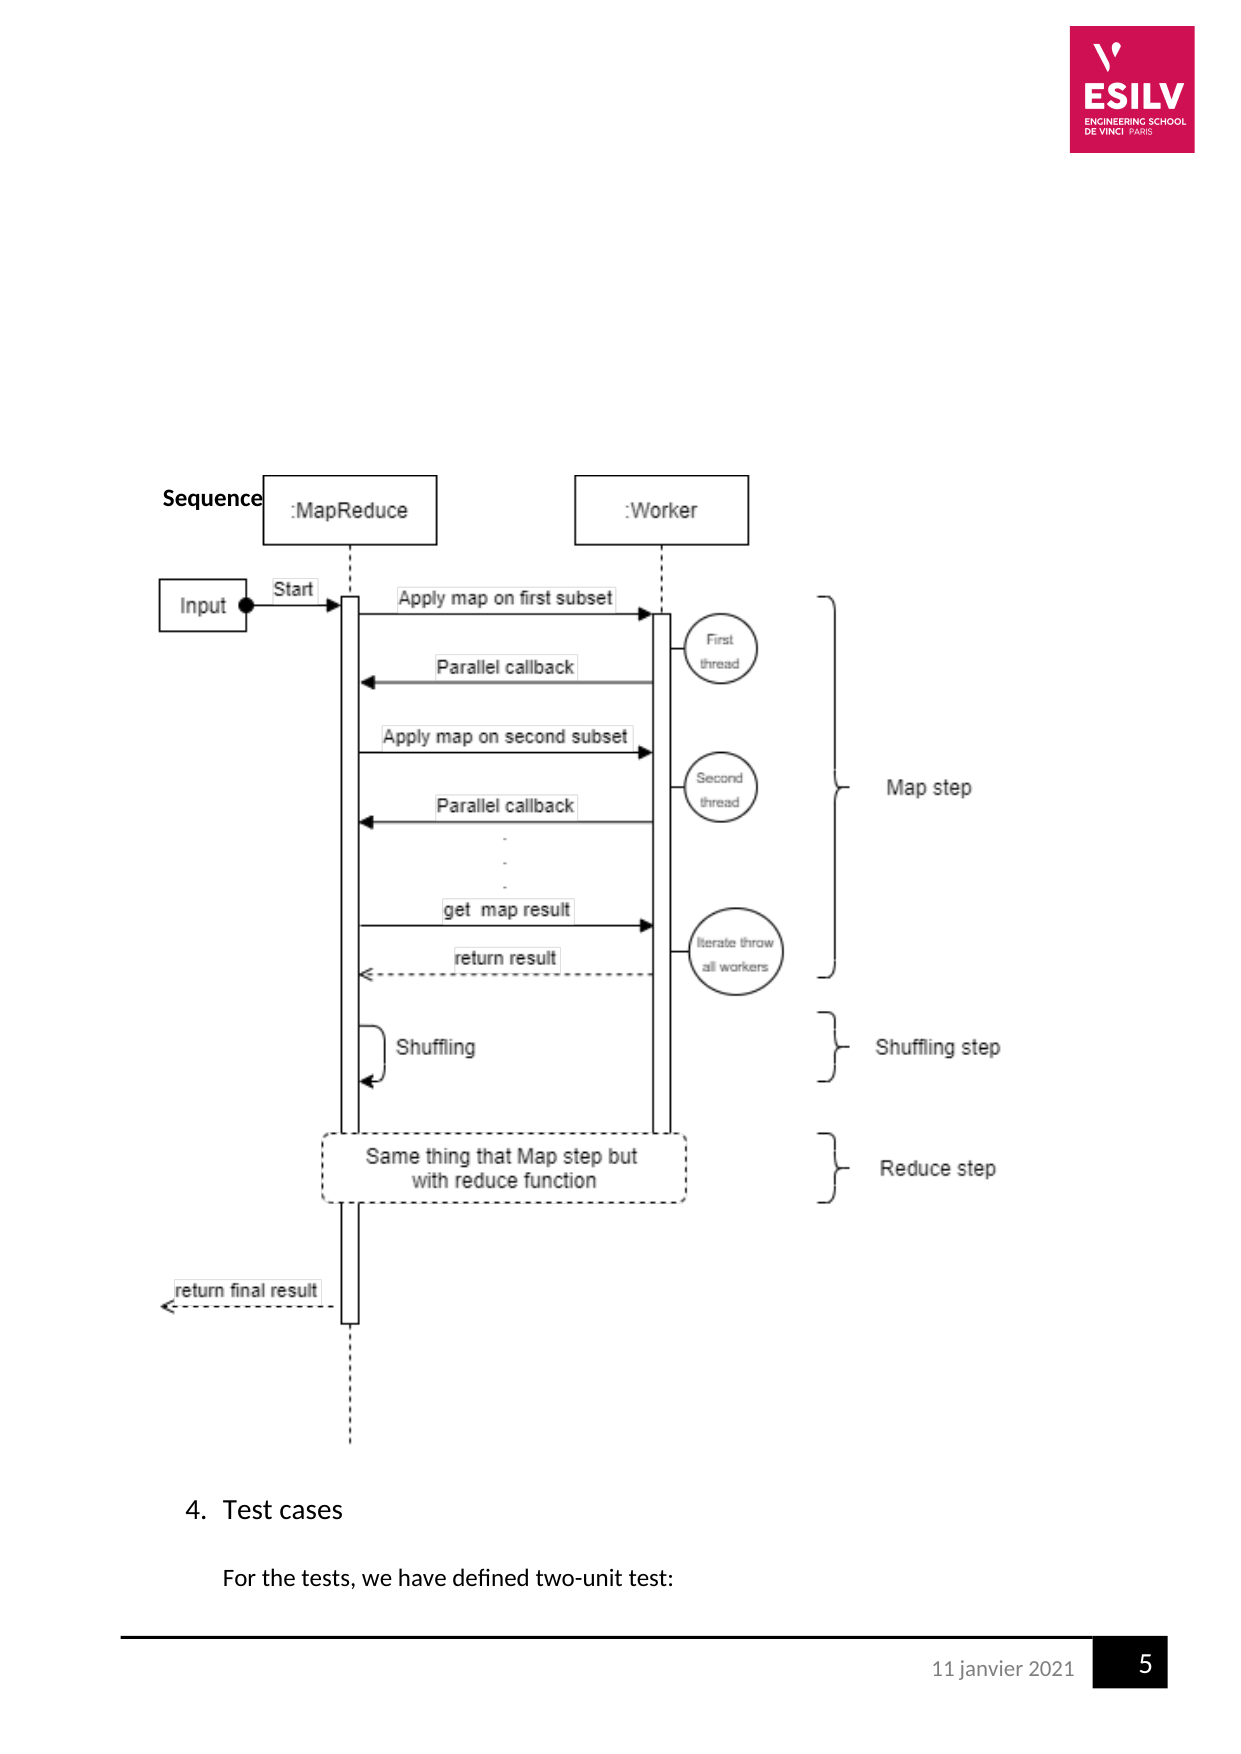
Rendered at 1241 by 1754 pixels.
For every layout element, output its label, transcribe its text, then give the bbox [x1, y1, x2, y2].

picture [1069, 26, 1195, 152]
list Test cases [185, 1491, 1093, 1527]
picture [147, 475, 1010, 1448]
list For the tests, we have defined two-unit test: [223, 1563, 1093, 1593]
